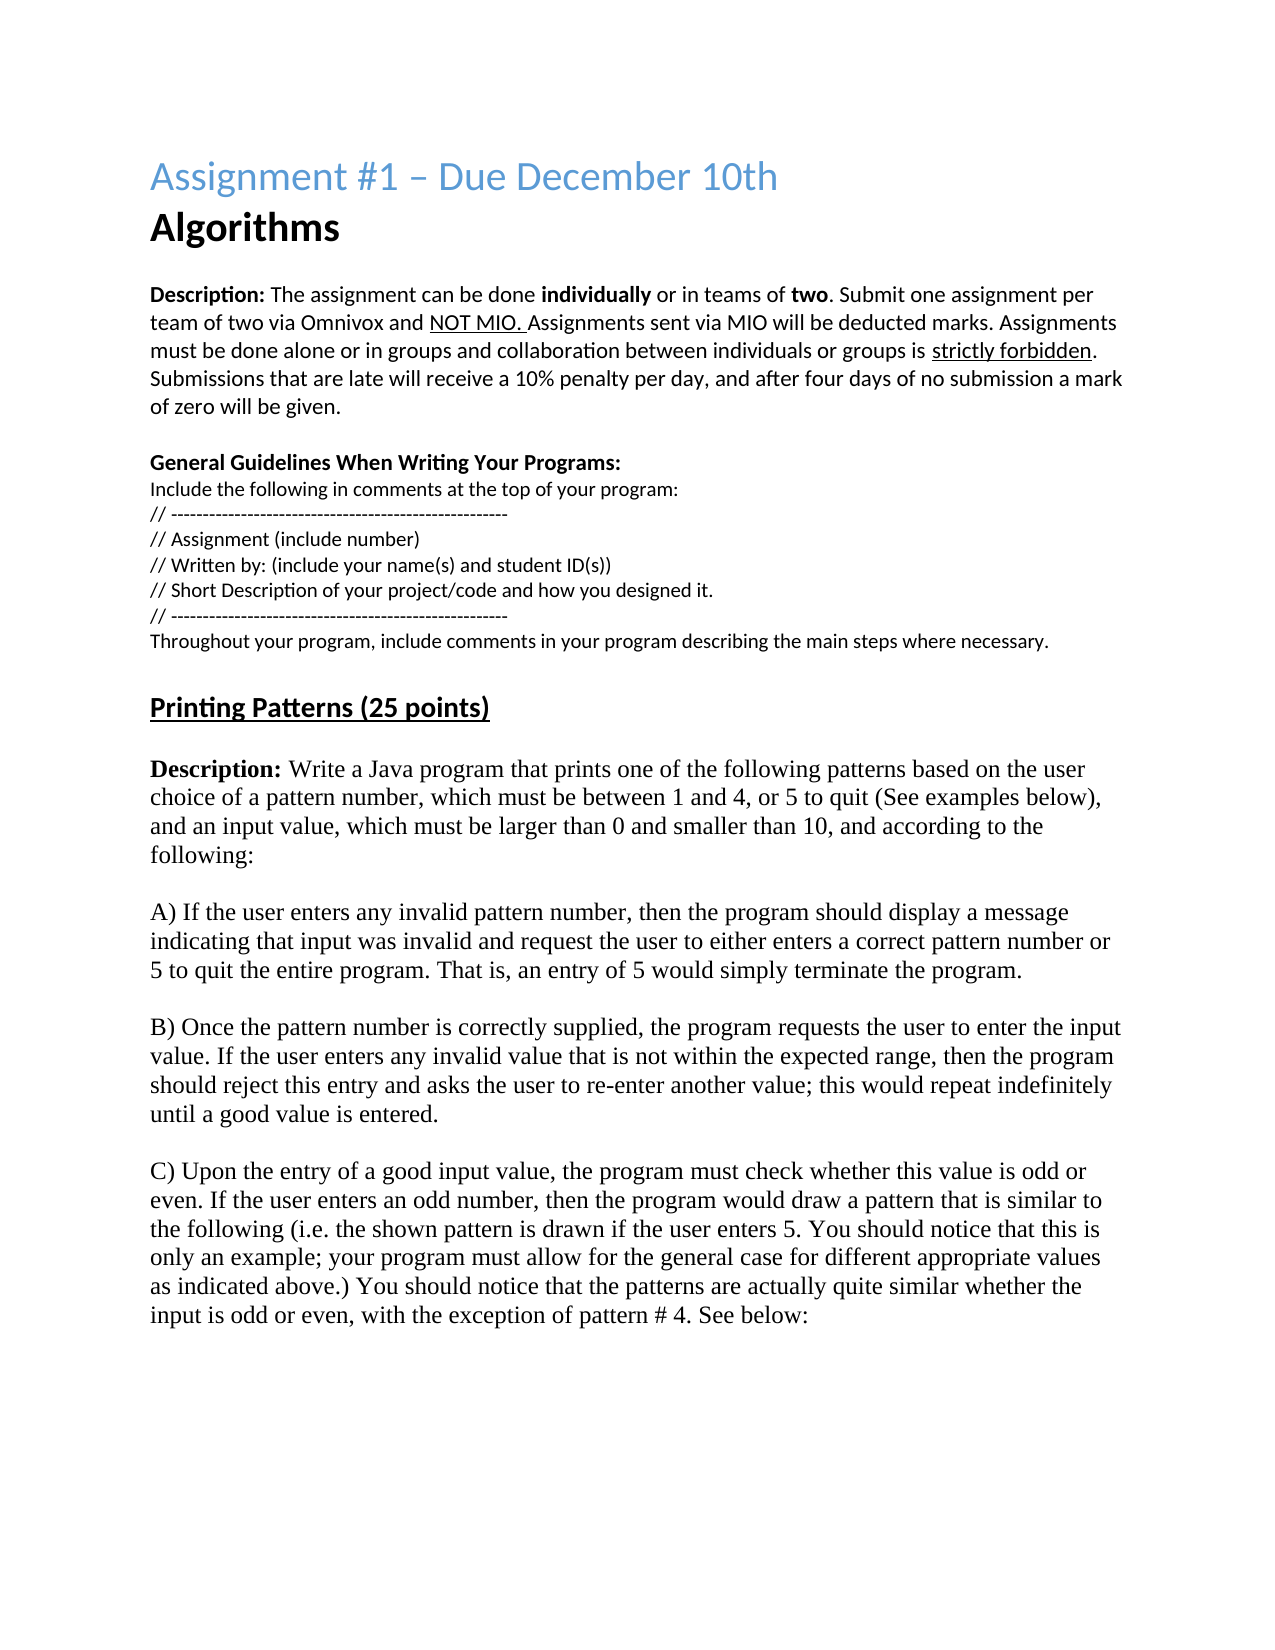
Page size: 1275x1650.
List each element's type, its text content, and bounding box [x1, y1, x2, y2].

text Printing Patterns (25 points) [150, 689, 1125, 725]
text // Short Description of your project/code and how you designed it. [150, 577, 1125, 603]
text // ----------------------------------------------------- [150, 501, 1125, 527]
text B) Once the pattern number is correctly supplied, the program requests the user to enter the input value. If the user enters any invalid value that is not within the expected range, then the program should reject this entry and asks the user to re-enter another value; this would repeat indefinitely until a good value is entered. [150, 1012, 1125, 1127]
text // Written by: (include your name(s) and student ID(s)) [150, 552, 1125, 577]
text // ----------------------------------------------------- [150, 603, 1125, 628]
text Include the following in comments at the top of your program: [150, 476, 1125, 501]
text Assignment #1 – Due December 10th [150, 150, 1125, 201]
text Algorithms [150, 201, 1125, 252]
text // Assignment (include number) [150, 527, 1125, 552]
text Throughout your program, include comments in your program describing the main steps where necessary. [150, 628, 1125, 654]
text General Guidelines When Writing Your Programs: [150, 448, 1125, 476]
text C) Upon the entry of a good input value, the program must check whether this value is odd or even. If the user enters an odd number, then the program would draw a pattern that is similar to the following (i.e. the shown pattern is drawn if the user enters 5. You should notice that this is only an example; your program must allow for the general case for different appropriate values as indicated above.) You should notice that the patterns are actually quite similar whether the input is odd or even, with the exception of pattern # 4. See below: [150, 1156, 1125, 1329]
text Description: Write a Java program that prints one of the following patterns based on the user choice of a pattern number, which must be between 1 and 4, or 5 to quit (See examples below), and an input value, which must be larger than 0 and smaller than 10, and according to the following: [150, 754, 1125, 869]
text A) If the user enters any invalid pattern number, then the program should display a message indicating that input was invalid and request the user to either enters a correct pattern number or 5 to quit the entire program. That is, an entry of 5 would simply terminate the program. [150, 897, 1125, 984]
text Description: The assignment can be done individually or in teams of two. Submit one assignment per team of two via Omnivox and NOT MIO. Assignments sent via MIO will be deducted marks. Assignments must be done alone or in groups and collaboration between individuals or groups is strictly forbidden. Submissions that are late will receive a 10% penalty per day, and after four days of no submission a mark of zero will be given. [150, 280, 1125, 420]
